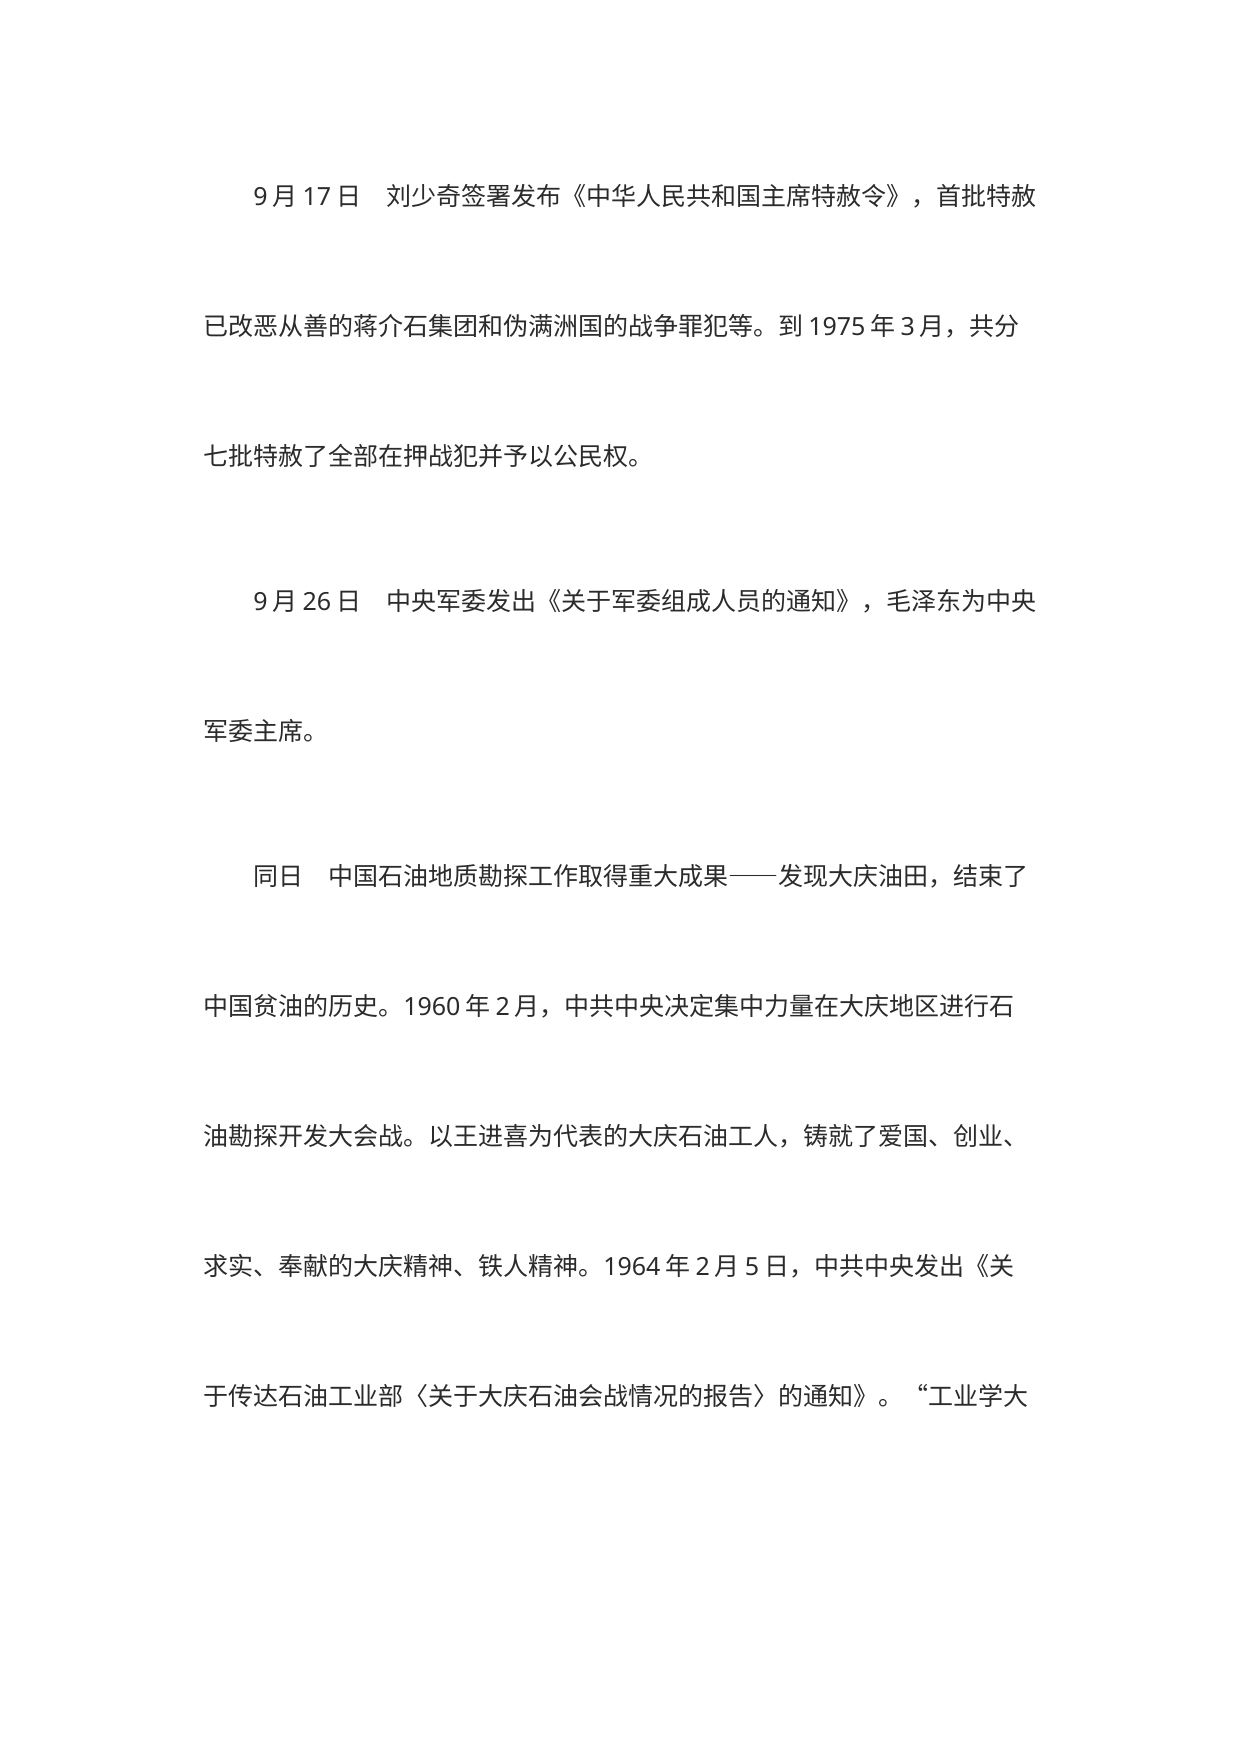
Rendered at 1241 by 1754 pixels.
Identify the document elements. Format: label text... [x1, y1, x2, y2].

text 9月26日 中央军委发出《关于军委组成人员的通知》，毛泽东为中央军委主席。 [203, 567, 1037, 762]
text 9月17日 刘少奇签署发布《中华人民共和国主席特赦令》，首批特赦已改恶从善的蒋介石集团和伪满洲国的战争罪犯等。到1975年3月，共分七批特赦了全部在押战犯并予以公民权。 [203, 162, 1037, 487]
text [203, 842, 1037, 1427]
